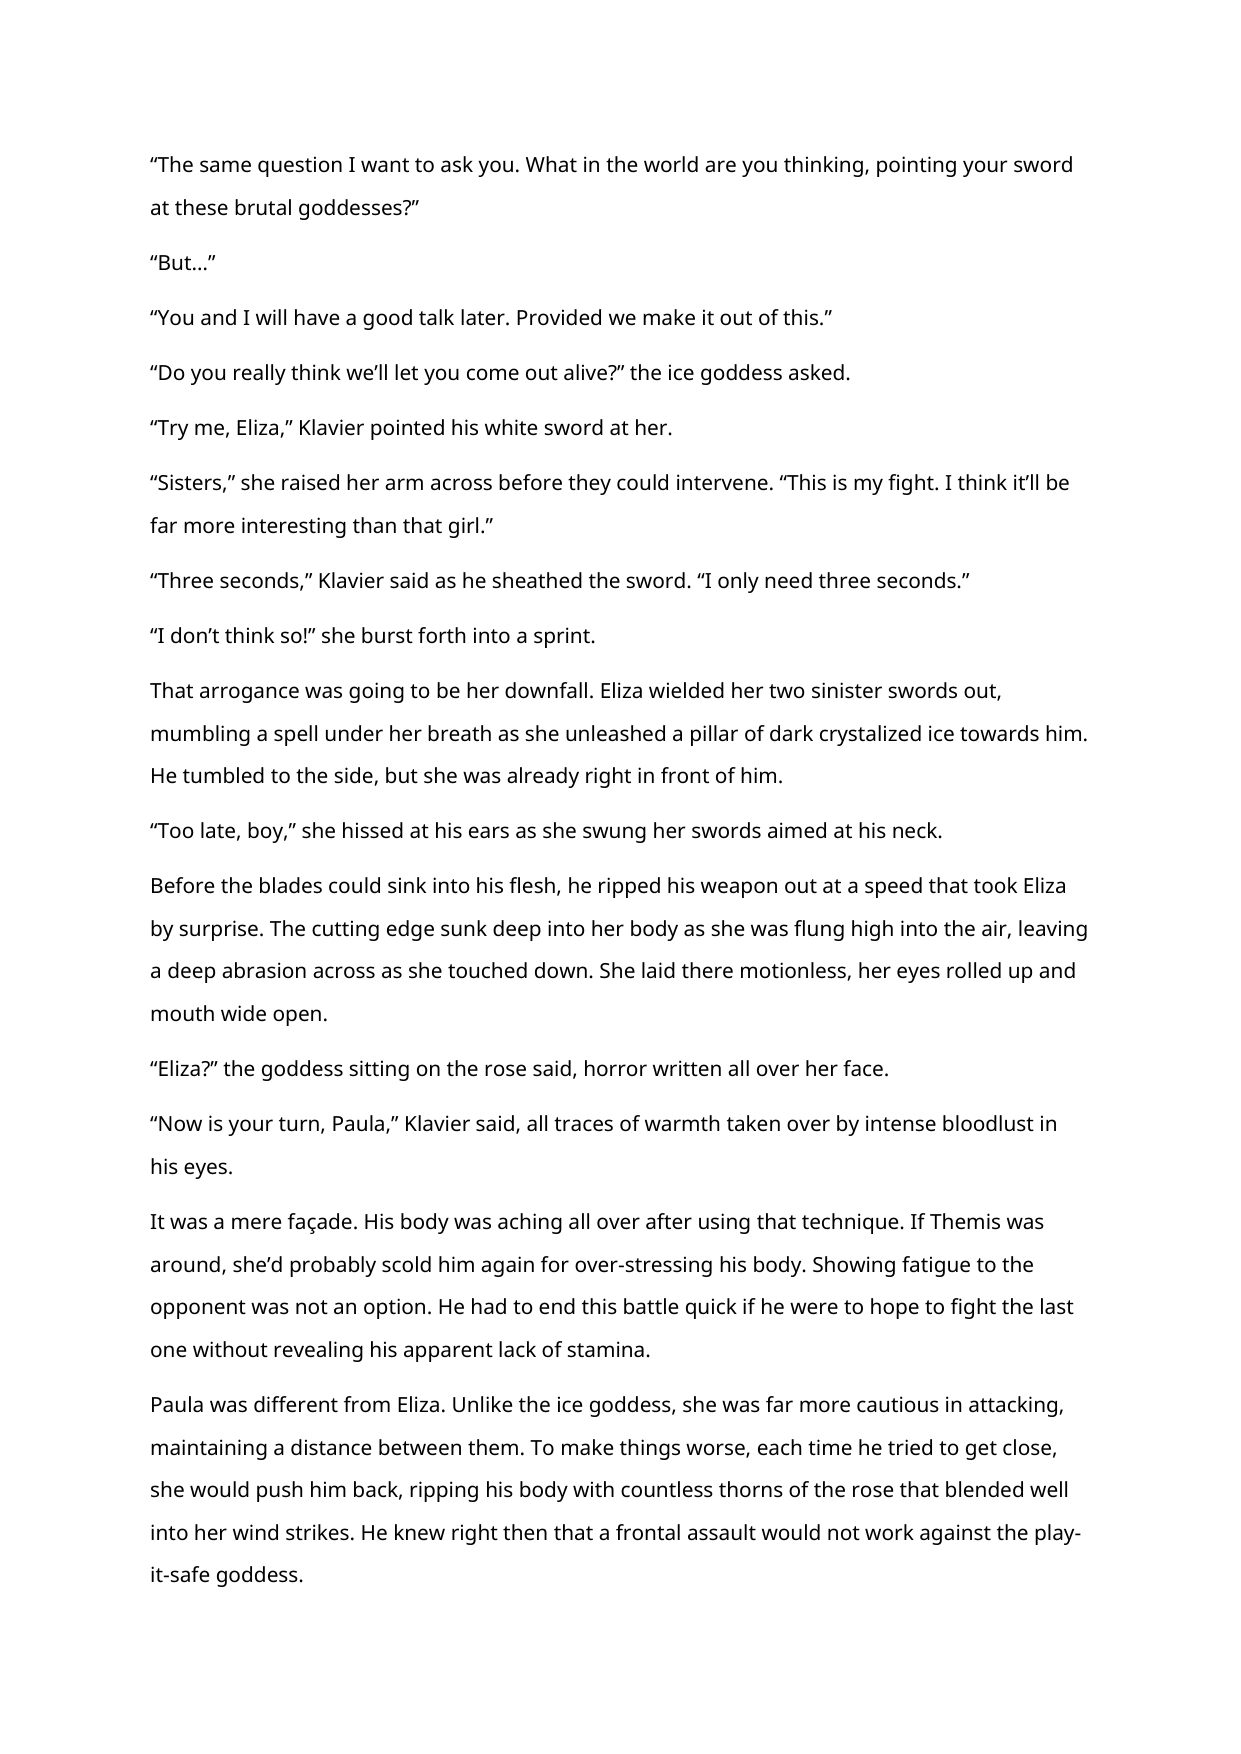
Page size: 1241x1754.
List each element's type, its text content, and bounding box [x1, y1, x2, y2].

text It was a mere façade. His body was aching all over after using that technique. If Themis was around, she’d probably scold him again for over-stressing his body. Showing fatigue to the opponent was not an option. He had to end this battle quick if he were to hope to fight the last one without revealing his apparent lack of stamina. [150, 1207, 1090, 1363]
text “I don’t think so!” she burst forth into a sprint. [150, 621, 1090, 649]
text “The same question I want to ask you. What in the world are you thinking, pointing your sword at these brutal goddesses?” [150, 150, 1090, 221]
text “Three seconds,” Klavier said as he sheathed the sword. “I only need three seconds.” [150, 566, 1090, 594]
text “Now is your turn, Paula,” Klavier said, all traces of warmth taken over by intense bloodlust in his eyes. [150, 1109, 1090, 1181]
text “Sisters,” she raised her arm across before they could intervene. “This is my fight. I think it’ll be far more interesting than that girl.” [150, 468, 1090, 539]
text “Try me, Eliza,” Klavier pointed his white sword at her. [150, 413, 1090, 441]
text “Do you really think we’ll let you come out alive?” the ice goddess asked. [150, 358, 1090, 386]
text “You and I will have a good talk later. Provided we make it out of this.” [150, 303, 1090, 331]
text “Too late, boy,” she hissed at his ears as she swung her swords aimed at his neck. [150, 816, 1090, 845]
text Before the blades could sink into his flesh, he ripped his weapon out at a speed that took Eliza by surprise. The cutting edge sunk deep into her body as she was flung high into the air, leaving a deep abrasion across as she touched down. She laid there motionless, her eyes rolled up and mouth wide open. [150, 871, 1090, 1028]
text That arrogance was going to be her downfall. Eliza wielded her two sinister swords out, mumbling a spell under her breath as she unleashed a pillar of dark crystalized ice towards him. He tumbled to the side, but she was already right in front of him. [150, 676, 1090, 790]
text Paula was different from Eliza. Unlike the ice goddess, she was far more cautious in attacking, maintaining a distance between them. To make things worse, each time he tried to get close, she would push him back, ripping his body with countless thorns of the rose that blended well into her wind strikes. He knew right then that a frontal assault would not work against the play-it-safe goddess. [150, 1390, 1090, 1589]
text “But…” [150, 248, 1090, 276]
text “Eliza?” the goddess sitting on the rose said, horror written all over her face. [150, 1054, 1090, 1083]
